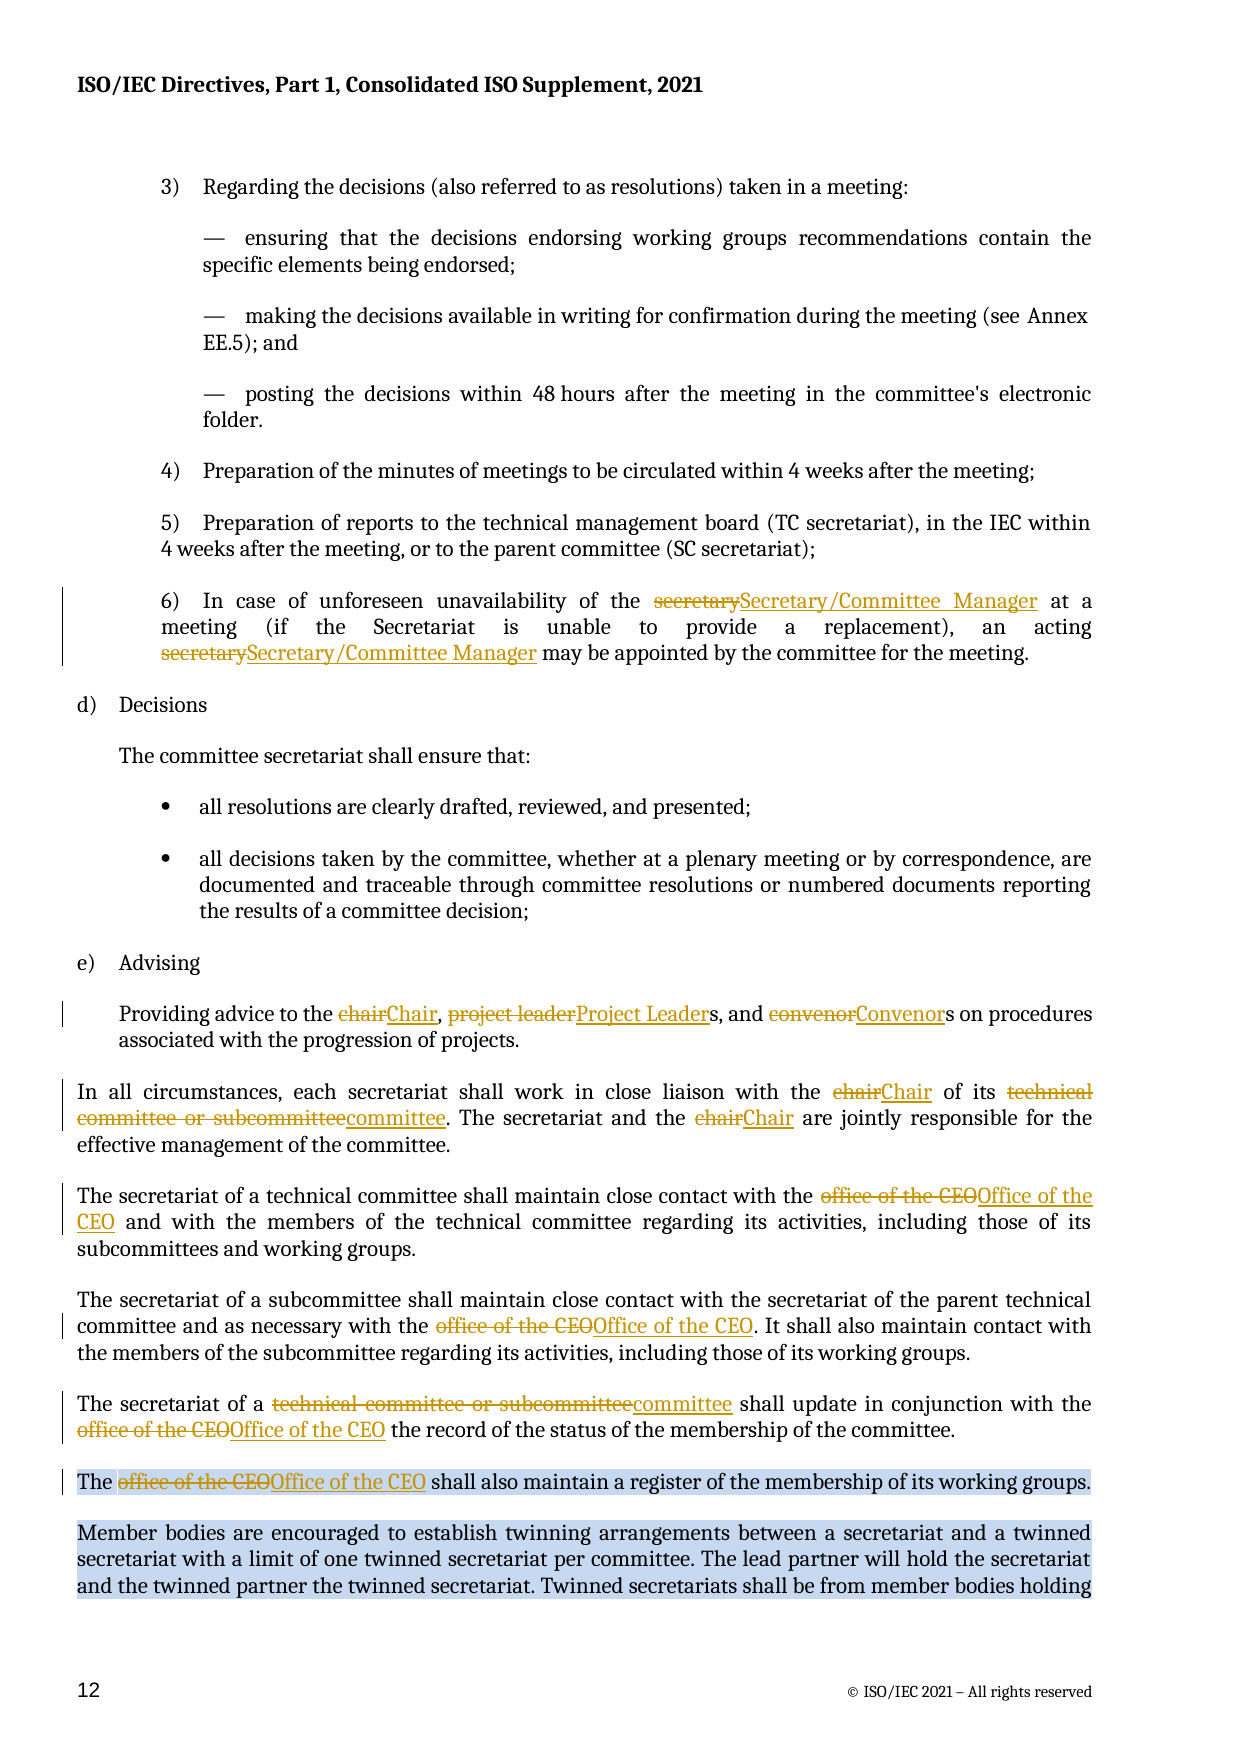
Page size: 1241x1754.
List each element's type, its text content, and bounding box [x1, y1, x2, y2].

list 5) Preparation of reports to the technical management board (TC secretariat), in the IEC within 4 weeks after the meeting, or to the parent committee (SC secretariat); [161, 510, 1092, 562]
text The secretariat of a shall update in conjunction with the the record of the status of the membership of the committee. [77, 1391, 1092, 1443]
list 6) In case of unforeseen unavailability of the at a meeting (if the Secretariat is unable to provide a replacement), an acting may be appointed by the committee for the meeting. [161, 587, 1092, 666]
text Providing advice to the , s, and s on procedures associated with the progression of projects. [119, 1001, 1092, 1054]
list all decisions taken by the committee, whether at a plenary meeting or by correspondence, are documented and traceable through committee resolutions or numbered documents reporting the results of a committee decision; [162, 846, 1092, 924]
text In all circumstances, each secretariat shall work in close liaison with the of its . The secretariat and the are jointly responsible for the effective management of the committee. [77, 1079, 1092, 1158]
list — ensuring that the decisions endorsing working groups recommendations contain the specific elements being endorsed; [203, 225, 1092, 278]
list 4) Preparation of the minutes of meetings to be circulated within 4 weeks after the meeting; [161, 458, 1092, 485]
list — posting the decisions within 48 hours after the meeting in the committee's electronic folder. [203, 381, 1092, 433]
text The secretariat of a subcommittee shall maintain close contact with the secretariat of the parent technical committee and as necessary with the . It shall also maintain contact with the members of the subcommittee regarding its activities, including those of its working groups. [77, 1287, 1092, 1366]
list all resolutions are clearly drafted, reviewed, and presented; [162, 794, 1092, 821]
list 3) Regarding the decisions (also referred to as resolutions) taken in a meeting: [161, 174, 1092, 200]
list e) Advising [77, 949, 1092, 976]
list — making the decisions available in writing for confirmation during the meeting (see E.5); and [203, 303, 1092, 356]
list d) Decisions [77, 691, 1092, 718]
text The secretariat of a technical committee shall maintain close contact with the and with the members of the technical committee regarding its activities, including those of its subcommittees and working groups. [77, 1183, 1092, 1262]
text The committee secretariat shall ensure that: [119, 743, 1092, 769]
